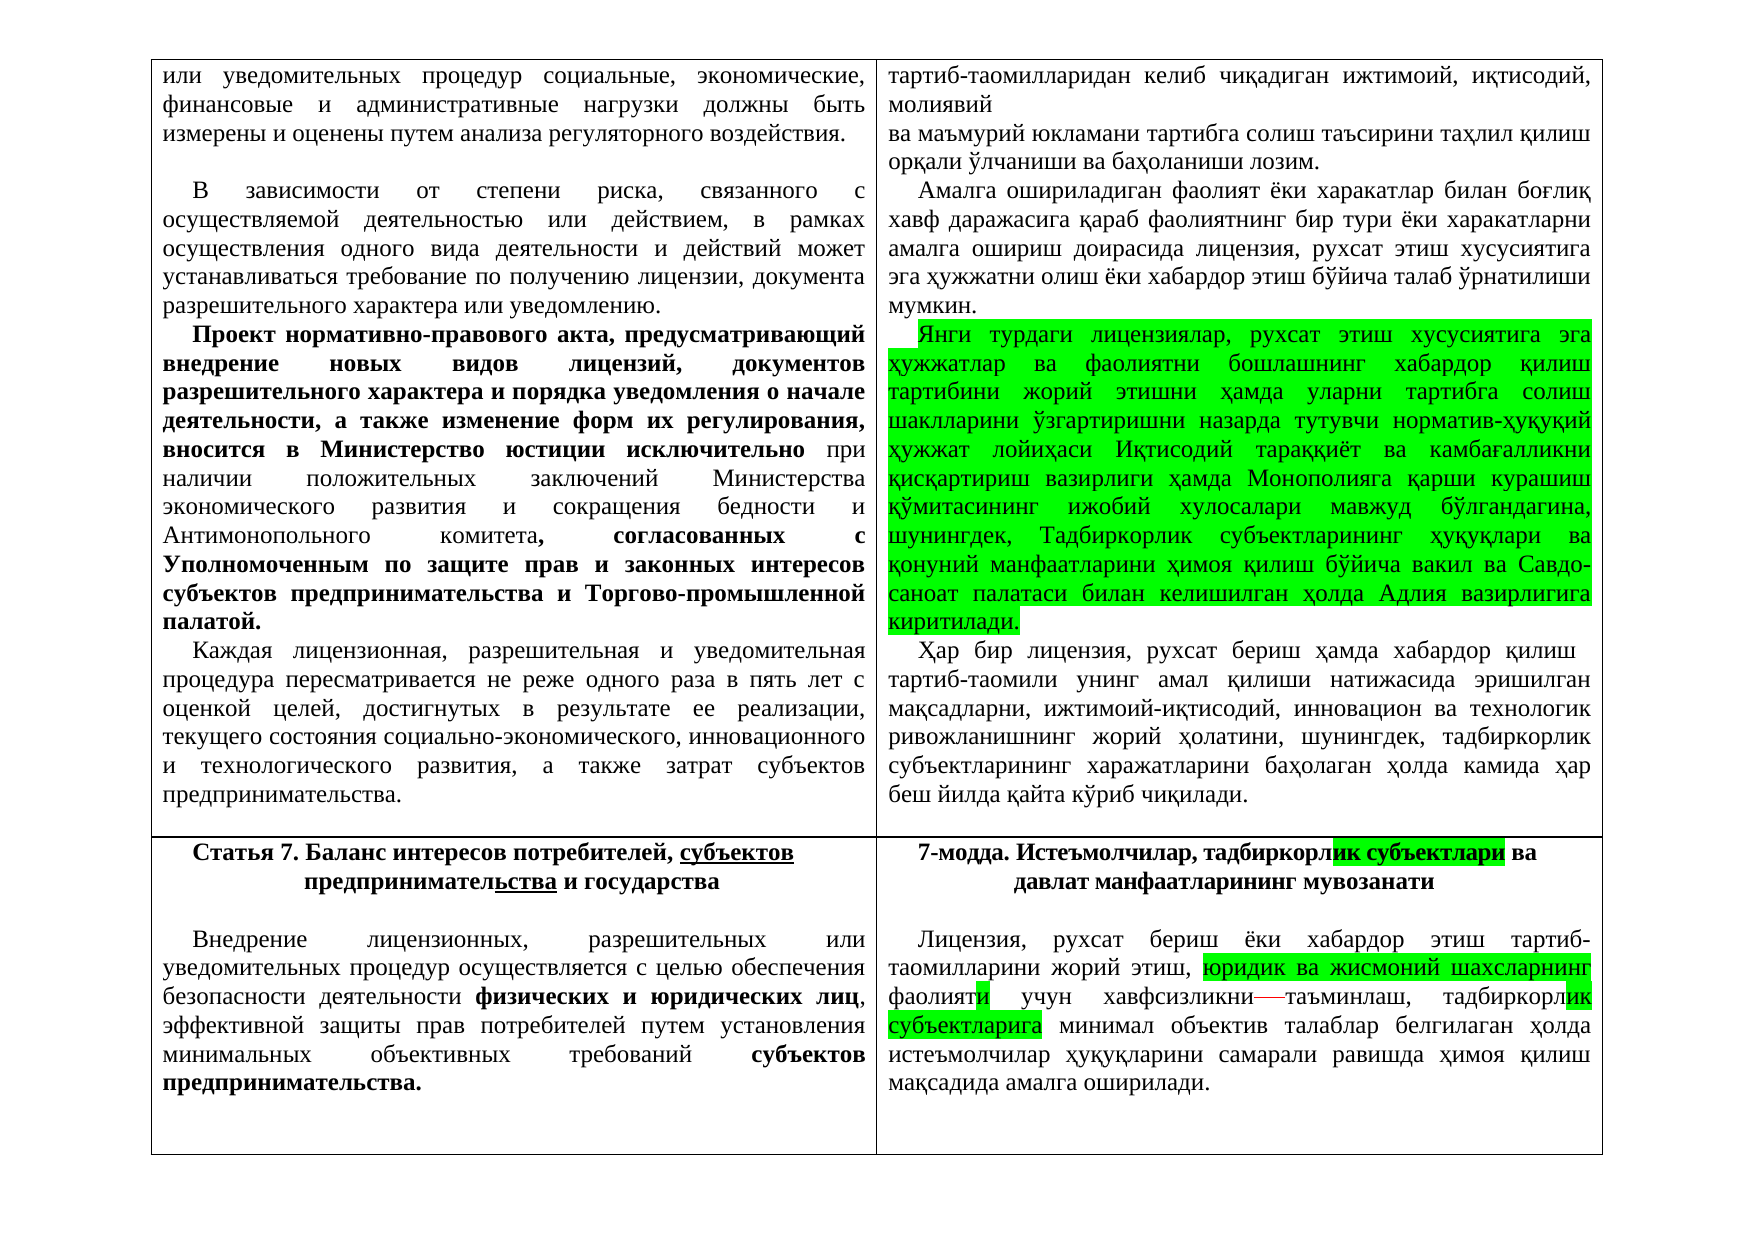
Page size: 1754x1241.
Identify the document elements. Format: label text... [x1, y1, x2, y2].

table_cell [877, 60, 1602, 836]
table_cell 7-модда. Истеъмолчилар, тадбиркорлик субъектлари ва давлат манфаатларининг мувозанати Лицензия, рухсат бериш ёки хабардор этиш тартиб-таомилларини жорий этиш, юридик ва жисмоний шахсларнинг фаолияти учун хавфсизликни таъминлаш, тадбиркорлик субъектларига минимал объектив талаблар белгилаган ҳолда истеъмолчилар ҳуқуқларини самарали равишда ҳимоя қилиш мақсадида амалга оширилади. [877, 838, 1602, 1154]
table_cell Статья 7. Баланс интересов потребителей, субъектов предпринимательства и государства Внедрение лицензионных, разрешительных или уведомительных процедур осуществляется с целью обеспечения безопасности деятельности физических и юридических лиц, эффективной защиты прав потребителей путем установления минимальных объективных требований субъектов предпринимательства. [152, 838, 876, 1154]
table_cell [152, 60, 876, 836]
